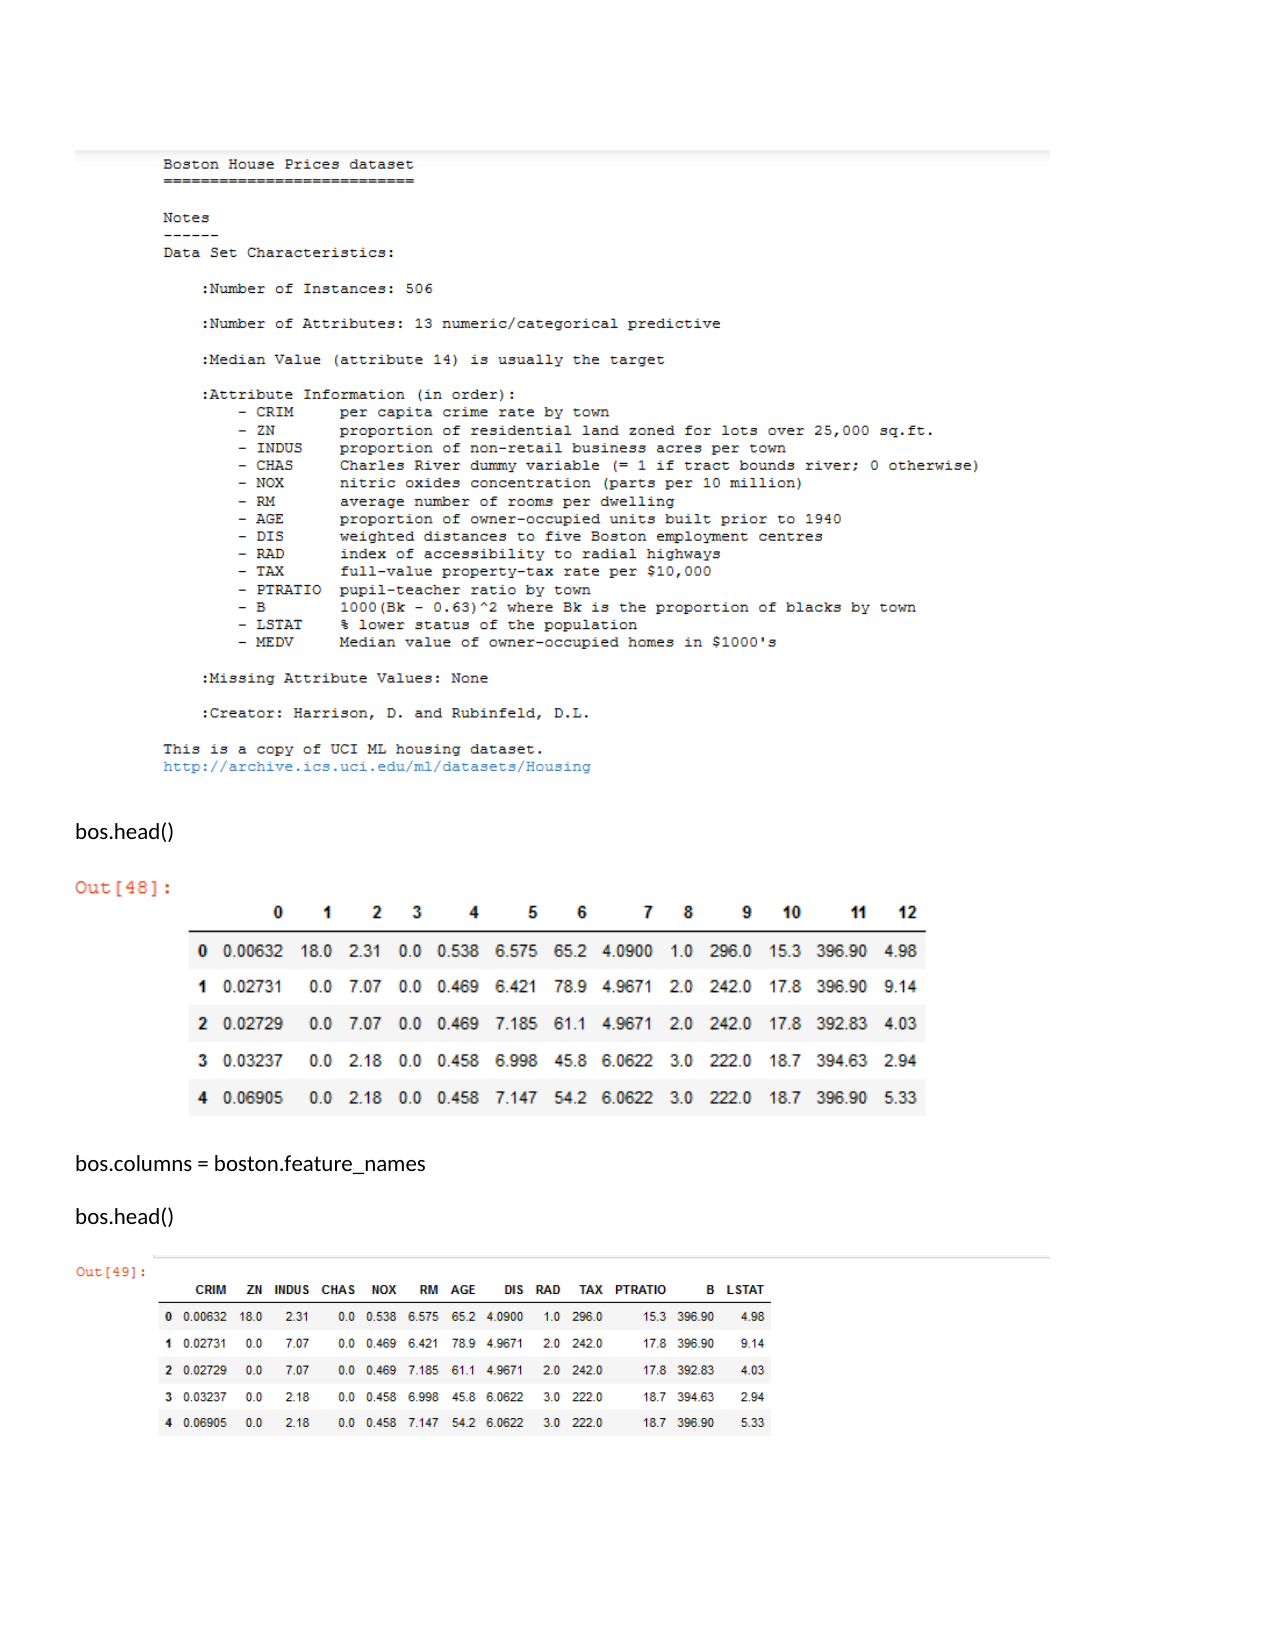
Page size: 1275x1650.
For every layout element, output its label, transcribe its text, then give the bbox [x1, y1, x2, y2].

text bos.head() [75, 817, 1200, 845]
picture [75, 150, 1050, 792]
text bos.columns = boston.feature_names [75, 1149, 1200, 1177]
picture [75, 1255, 1050, 1446]
picture [75, 870, 1050, 1124]
text bos.head() [75, 1202, 1200, 1230]
